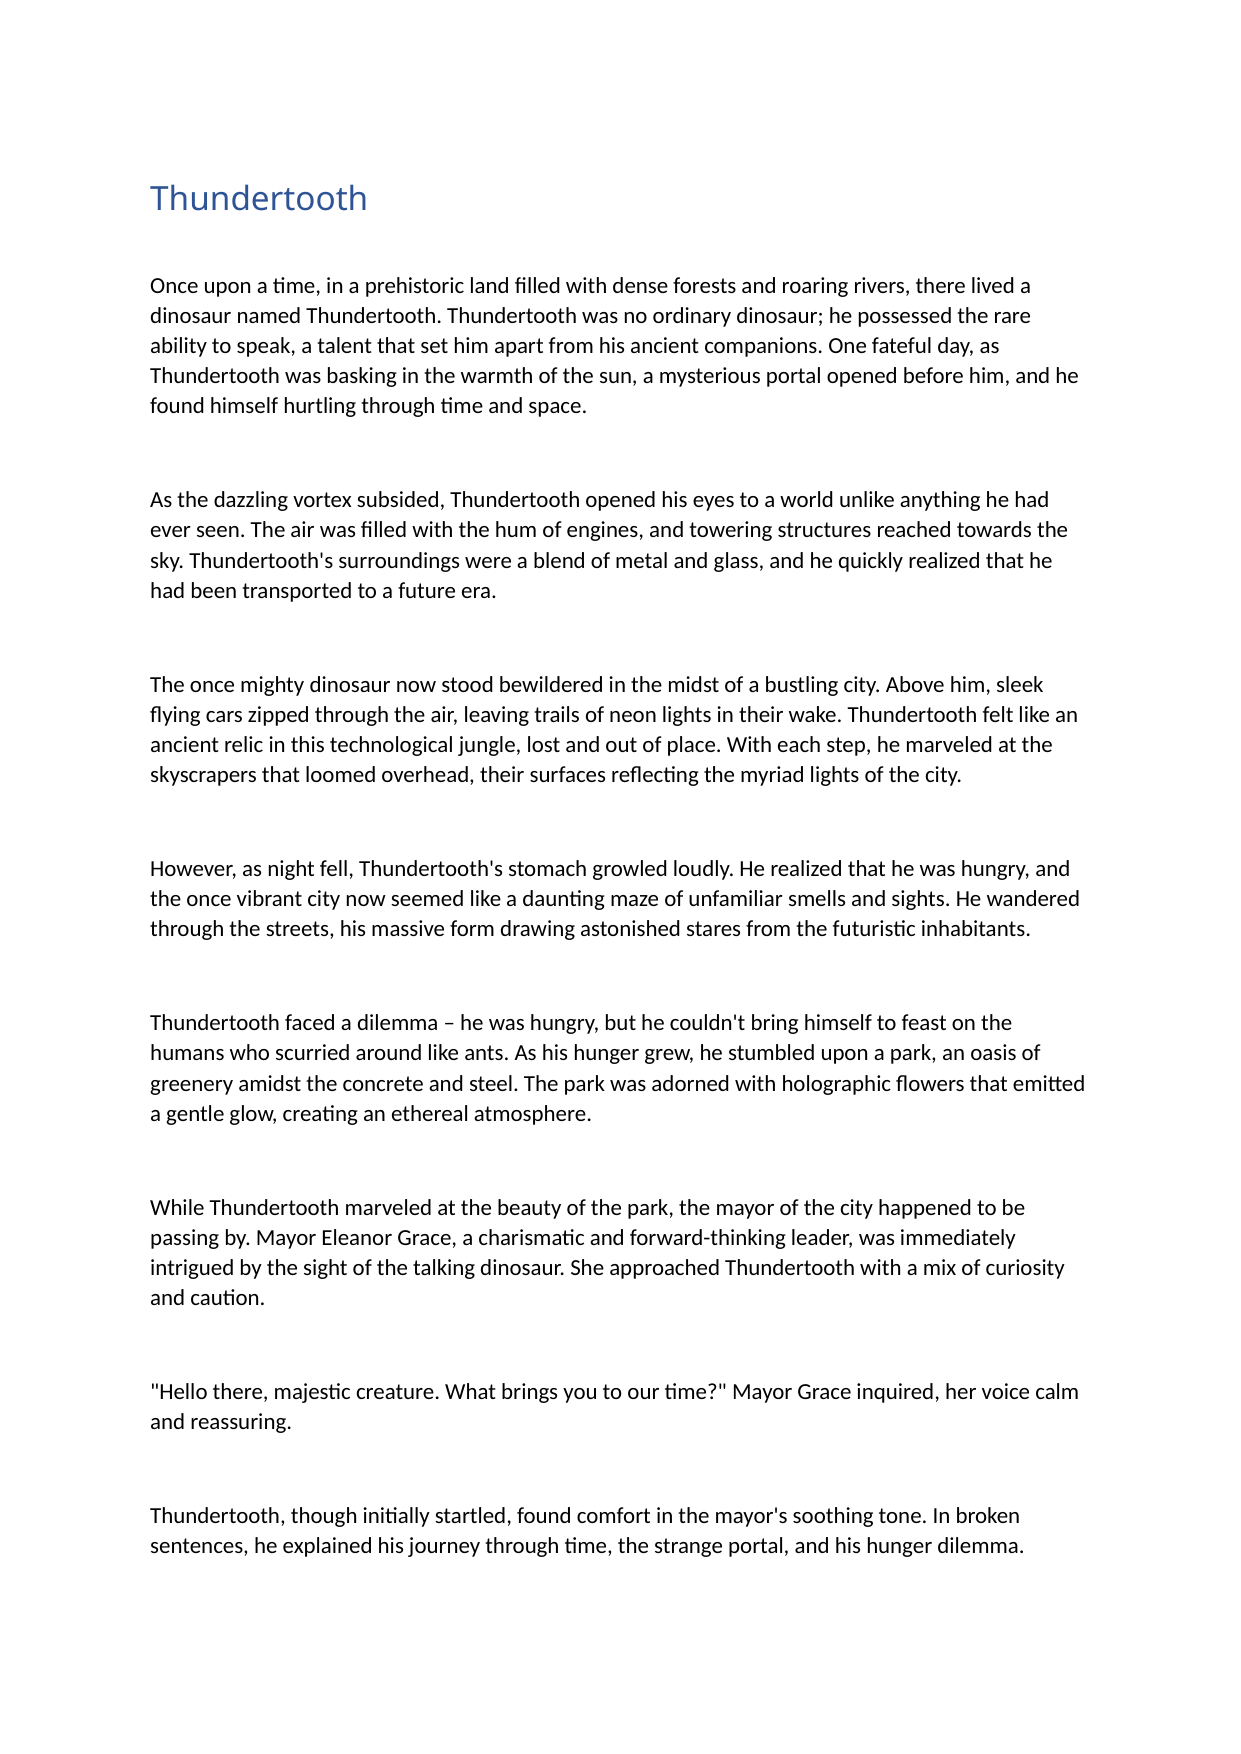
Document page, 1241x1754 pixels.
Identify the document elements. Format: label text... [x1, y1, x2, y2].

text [150, 1501, 1090, 1559]
text However, as night fell, Thundertooth's stomach growled loudly. He realized that he was hungry, and the once vibrant city now seemed like a daunting maze of unfamiliar smells and sights. He wandered through the streets, his massive form drawing astonished stares from the futuristic inhabitants. [150, 854, 1090, 943]
text Once upon a time, in a prehistoric land filled with dense forests and roaring rivers, there lived a dinosaur named Thundertooth. Thundertooth was no ordinary dinosaur; he possessed the rare ability to speak, a talent that set him apart from his ancient companions. One fateful day, as Thundertooth was basking in the warmth of the sun, a mysterious portal opened before him, and he found himself hurtling through time and space. [150, 271, 1090, 420]
text "Hello there, majestic creature. What brings you to our time?" Mayor Grace inquired, her voice calm and reassuring. [150, 1377, 1090, 1435]
text Thundertooth faced a dilemma – he was hungry, but he couldn't bring himself to feast on the humans who scurried around like ants. As his hunger grew, he stumbled upon a park, an oasis of greenery amidst the concrete and steel. The park was adorned with holographic flowers that emitted a gentle glow, creating an ethereal atmosphere. [150, 1008, 1090, 1127]
text While Thundertooth marveled at the beauty of the park, the mayor of the city happened to be passing by. Mayor Eleanor Grace, a charismatic and forward-thinking leader, was immediately intrigued by the sight of the talking dinosaur. She approached Thundertooth with a mix of curiosity and caution. [150, 1193, 1090, 1311]
text As the dazzling vortex subsided, Thundertooth opened his eyes to a world unlike anything he had ever seen. The air was filled with the hum of engines, and towering structures reached towards the sky. Thundertooth's surroundings were a blend of metal and glass, and he quickly realized that he had been transported to a future era. [150, 485, 1090, 604]
subtitle Thundertooth [150, 175, 1090, 220]
text The once mighty dinosaur now stood bewildered in the midst of a bustling city. Above him, sleek flying cars zipped through the air, leaving trails of neon lights in their wake. Thundertooth felt like an ancient relic in this technological jungle, lost and out of place. With each step, he marveled at the skyscrapers that loomed overhead, their surfaces reflecting the myriad lights of the city. [150, 670, 1090, 788]
